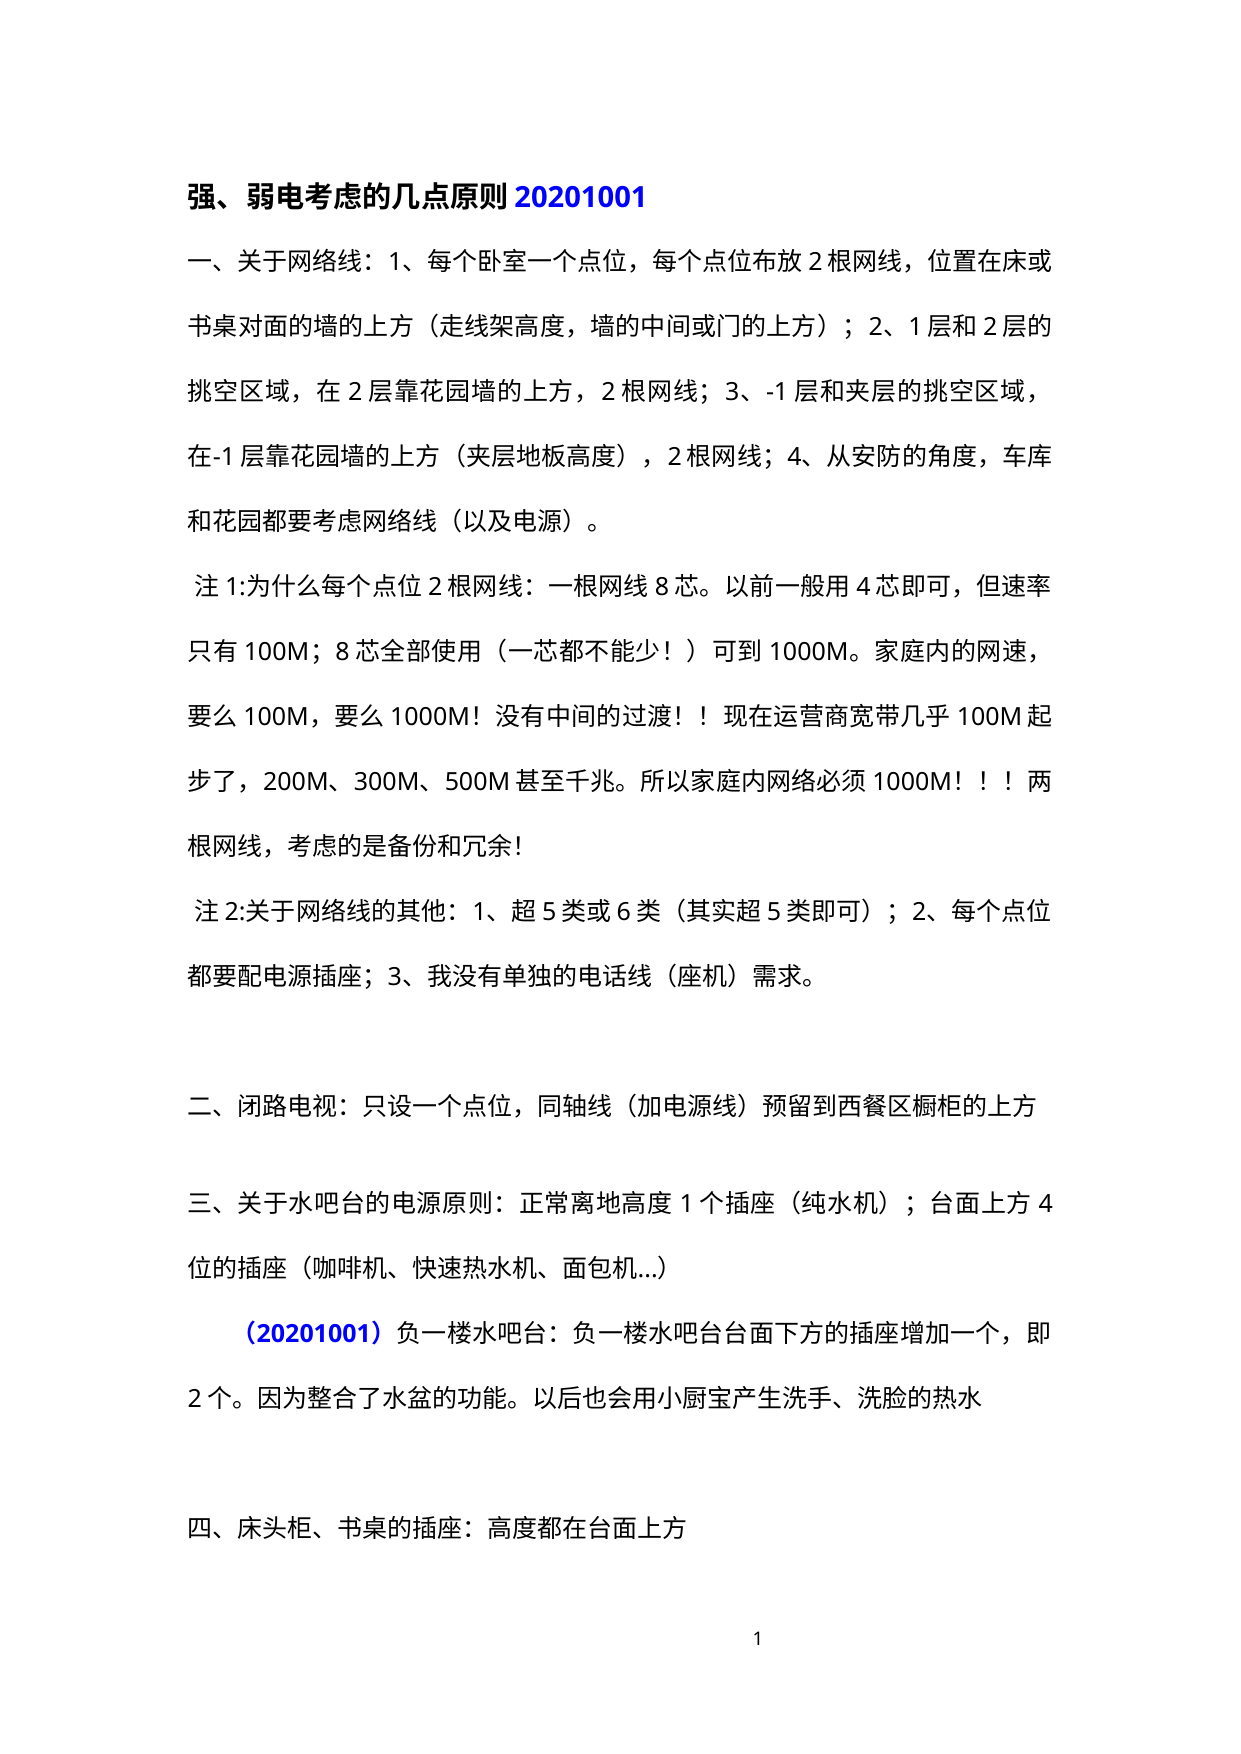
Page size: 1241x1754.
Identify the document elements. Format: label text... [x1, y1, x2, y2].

text 注2:关于网络线的其他：1、超5类或6类（其实超5类即可）；2、每个点位都要配电源插座；3、我没有单独的电话线（座机）需求。 [187, 877, 1053, 1007]
text 强、弱电考虑的几点原则20201001 [187, 162, 1053, 227]
text （20201001）负一楼水吧台：负一楼水吧台台面下方的插座增加一个，即2个。因为整合了水盆的功能。以后也会用小厨宝产生洗手、洗脸的热水 [187, 1299, 1053, 1429]
list 床头柜、书桌的插座：高度都在台面上方 [187, 1494, 1053, 1559]
text 二、闭路电视：只设一个点位，同轴线（加电源线）预留到西餐区橱柜的上方 [187, 1072, 1053, 1137]
text 一、关于网络线：1、每个卧室一个点位，每个点位布放2根网线，位置在床或书桌对面的墙的上方（走线架高度，墙的中间或门的上方）；2、1层和2层的挑空区域，在2层靠花园墙的上方，2根网线；3、-1层和夹层的挑空区域，在-1层靠花园墙的上方（夹层地板高度），2根网线；4、从安防的角度，车库和花园都要考虑网络线（以及电源）。 [187, 227, 1053, 552]
text 注1:为什么每个点位2根网线：一根网线8芯。以前一般用4芯即可，但速率只有100M；8芯全部使用（一芯都不能少！）可到1000M。家庭内的网速，要么100M，要么1000M！没有中间的过渡！！现在运营商宽带几乎100M起步了，200M、300M、500M甚至千兆。所以家庭内网络必须1000M！！！两根网线，考虑的是备份和冗余！ [187, 552, 1053, 877]
list 关于水吧台的电源原则：正常离地高度1个插座（纯水机）；台面上方4位的插座（咖啡机、快速热水机、面包机...） [187, 1169, 1053, 1299]
